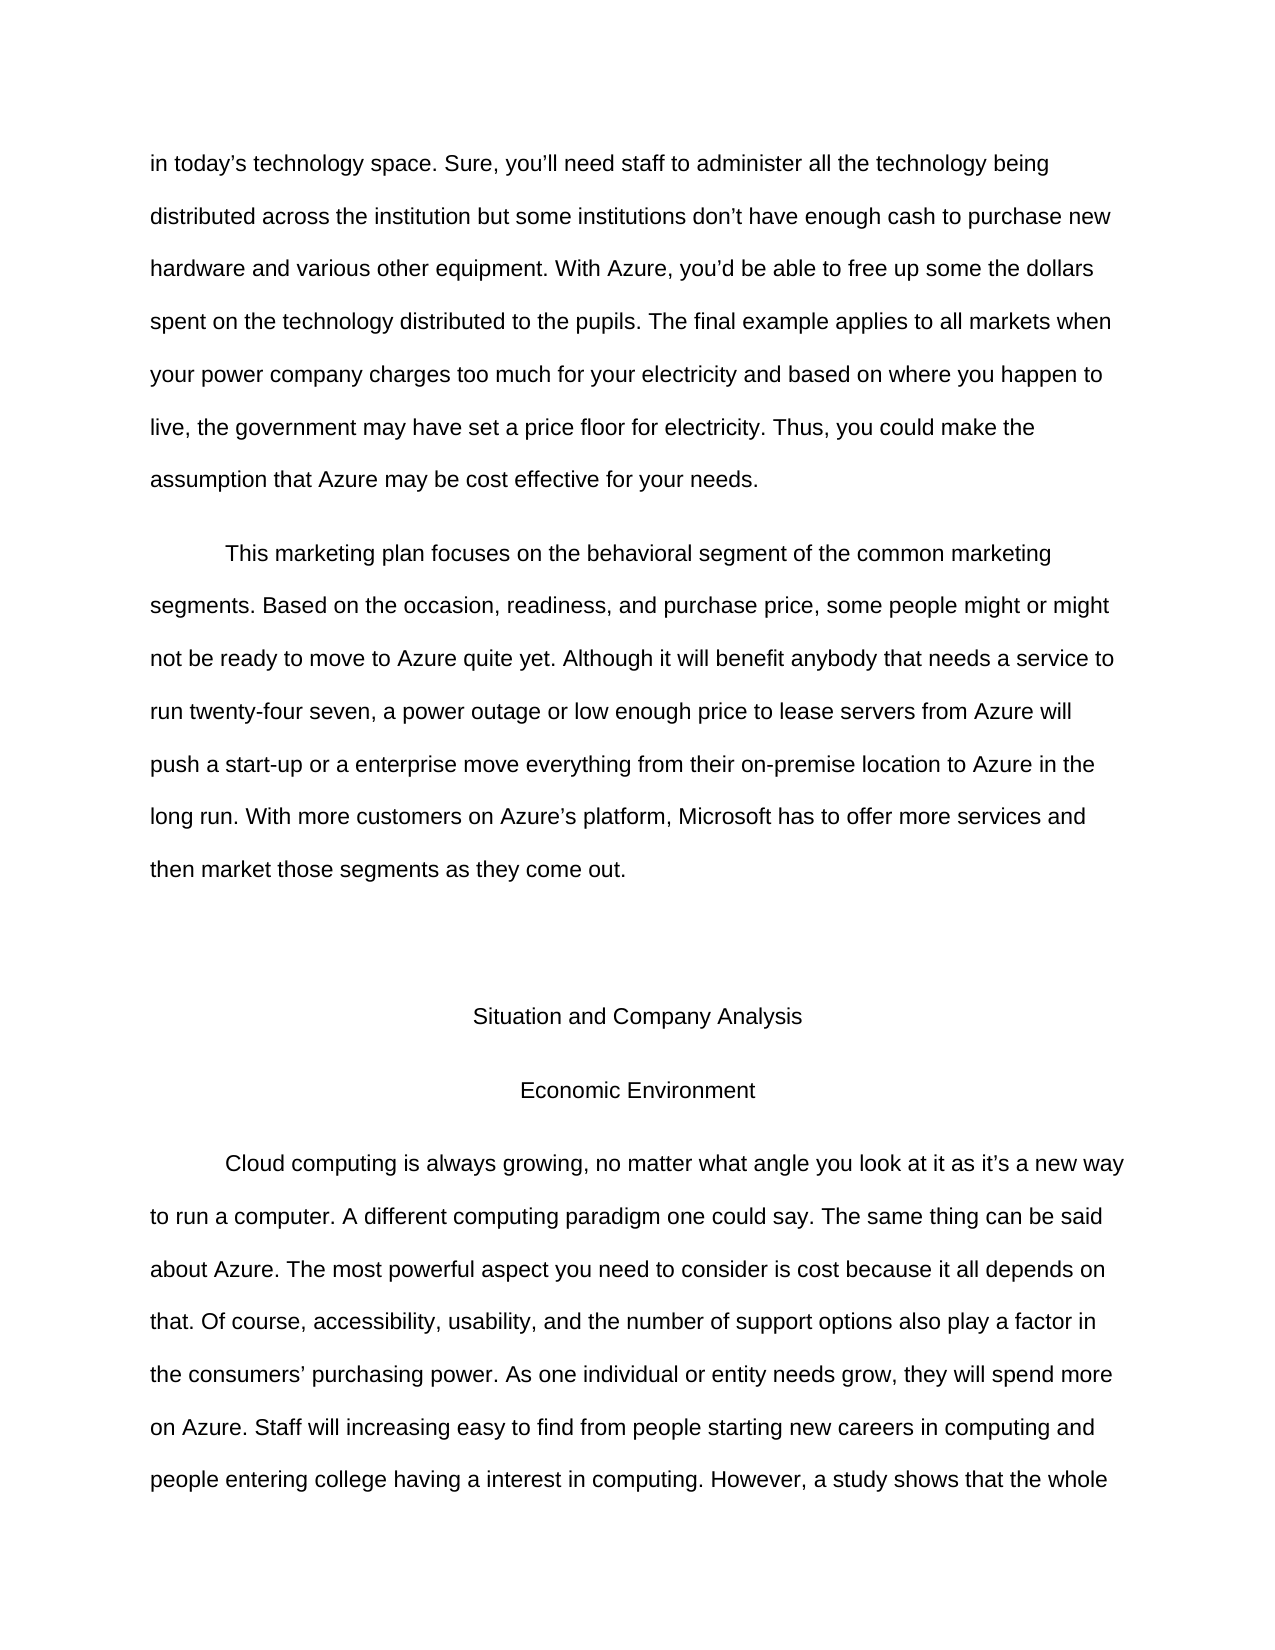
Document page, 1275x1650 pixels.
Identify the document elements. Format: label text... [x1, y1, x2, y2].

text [150, 150, 1125, 493]
text This marketing plan focuses on the behavioral segment of the common marketing segments. Based on the occasion, readiness, and purchase price, some people might or might not be ready to move to Azure quite yet. Although it will benefit anybody that needs a service to run twenty-four seven, a power outage or low enough price to lease servers from Azure will push a start-up or a enterprise move everything from their on-premise location to Azure in the long run. With more customers on Azure’s platform, Microsoft has to offer more services and then market those segments as they come out. [150, 540, 1125, 882]
text Economic Environment [150, 1077, 1125, 1103]
text Situation and Company Analysis [150, 1003, 1125, 1029]
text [150, 1150, 1125, 1493]
